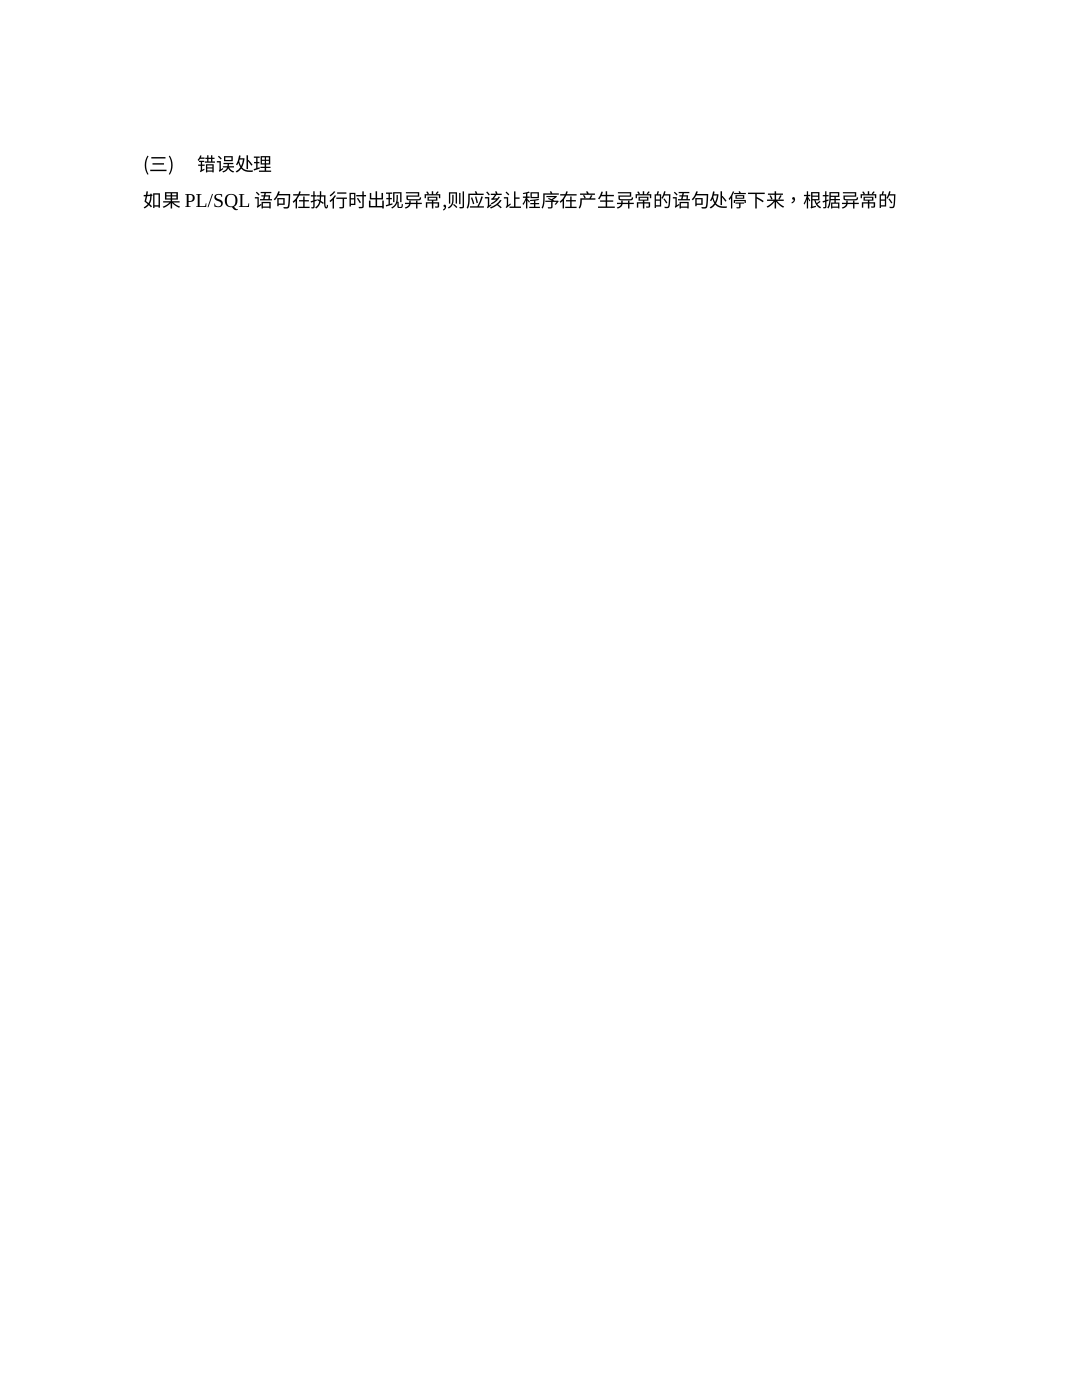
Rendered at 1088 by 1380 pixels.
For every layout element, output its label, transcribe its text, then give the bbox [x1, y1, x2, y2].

text 如果PL/SQL语句在执行时出现异常,则应该让程序在产生异常的语句处停下来，根据异常的 [106, 178, 971, 215]
list 错误处理 [106, 142, 971, 178]
